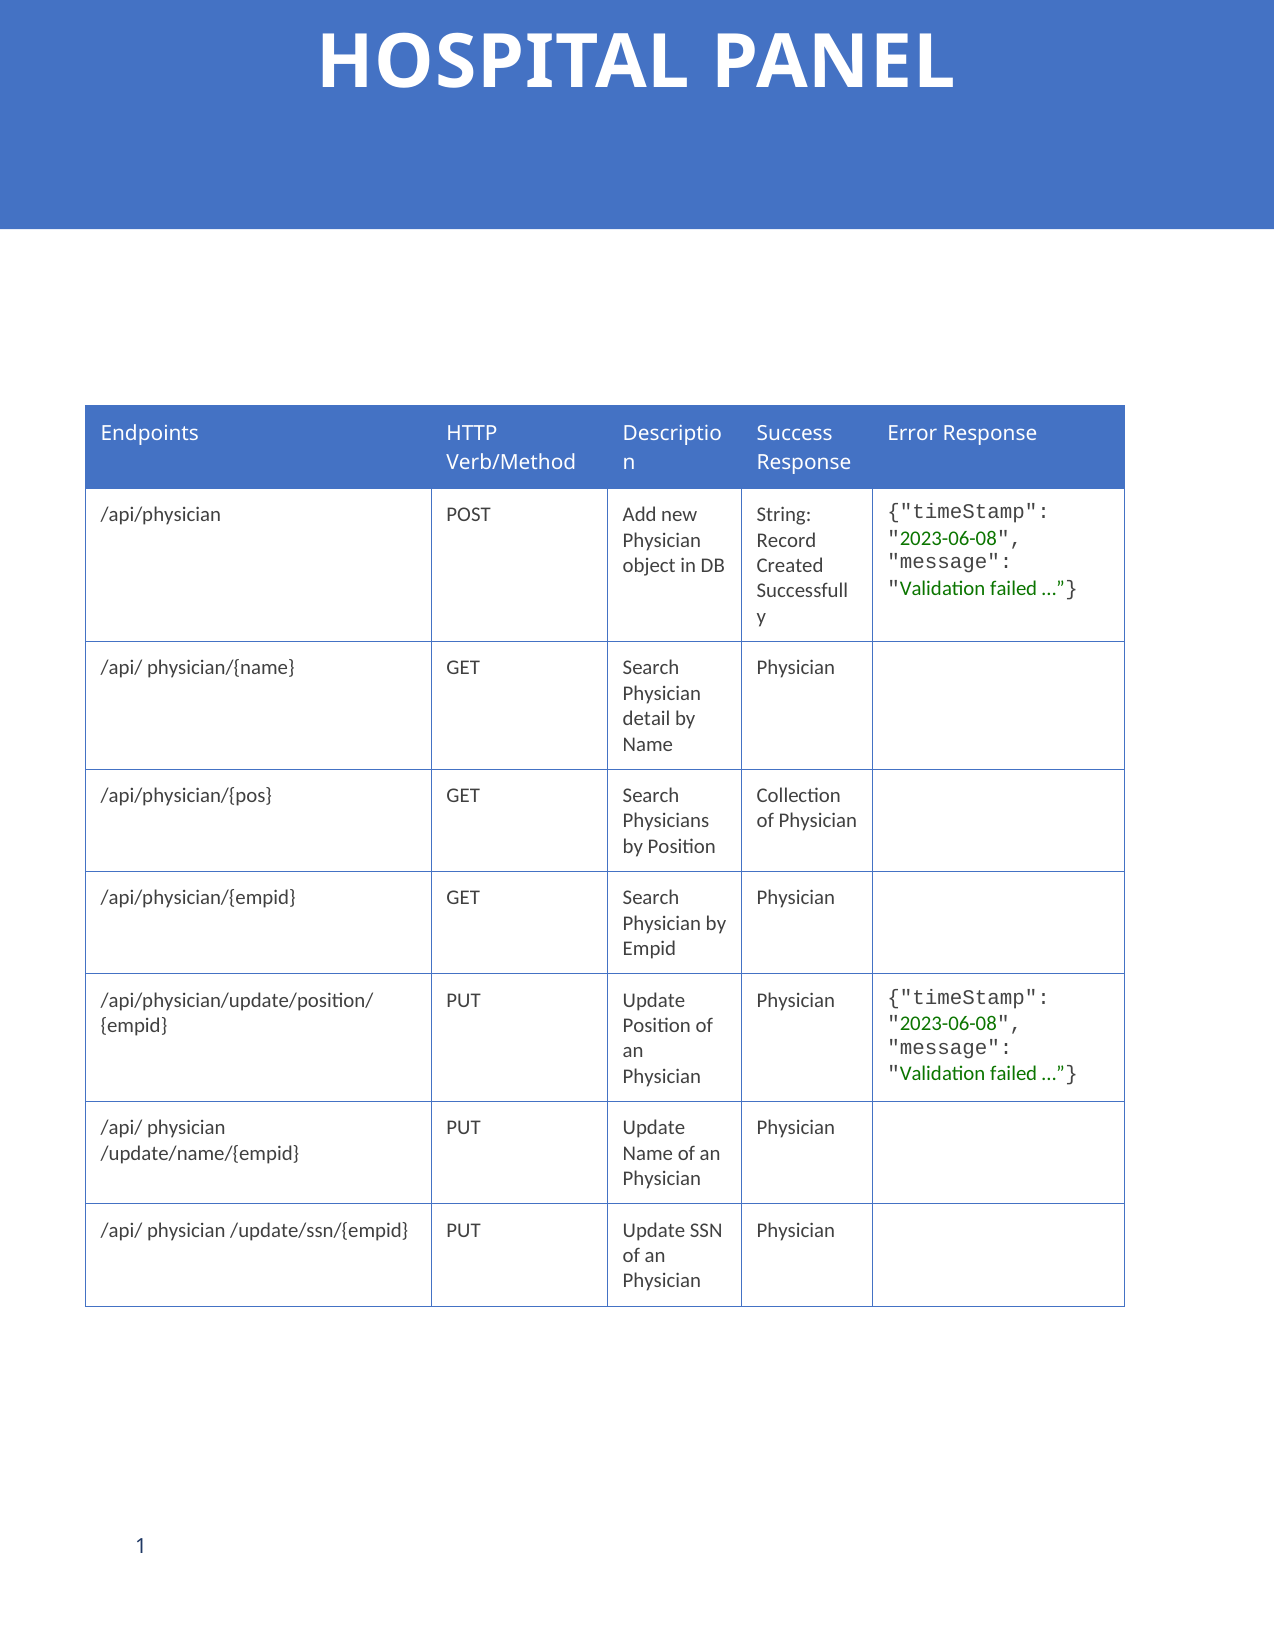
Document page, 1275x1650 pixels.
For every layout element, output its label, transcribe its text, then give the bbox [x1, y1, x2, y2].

table_cell Search Physicians by Position [608, 770, 741, 871]
table_cell [873, 770, 1124, 871]
table_cell Update Name of an Physician [608, 1102, 741, 1203]
table_cell GET [432, 872, 607, 973]
table_cell PUT [432, 1102, 607, 1203]
table_header Error Response [873, 406, 1124, 488]
table_cell [873, 1204, 1124, 1306]
table_cell Physician [742, 1102, 872, 1203]
table_cell Physician [742, 1204, 872, 1306]
table_cell /api/physician/{empid} [86, 872, 431, 973]
table_cell PUT [432, 974, 607, 1101]
table_cell POST [432, 489, 607, 641]
table_cell [873, 872, 1124, 973]
table_cell Collection of Physician [742, 770, 872, 871]
table_cell Physician [742, 974, 872, 1101]
table_cell Physician [742, 872, 872, 973]
table_cell /api/ physician /update/ssn/{empid} [86, 1204, 431, 1306]
table_header Description [608, 406, 741, 488]
subtitle To be developed [150, 196, 1125, 230]
table_cell Search Physician detail by Name [608, 642, 741, 769]
table_cell /api/ physician /update/name/{empid} [86, 1102, 431, 1203]
table_cell Update SSN of an Physician [608, 1204, 741, 1306]
table_cell Add new Physician object in DB [608, 489, 741, 641]
table_cell /api/physician/update/position/{empid} [86, 974, 431, 1101]
table_cell [873, 642, 1124, 769]
table_cell /api/physician [86, 489, 431, 641]
table_cell Physician [742, 642, 872, 769]
table_header HTTP Verb/Method [432, 406, 607, 488]
table_cell {"timeStamp":"2023-06-08", "message": "Validation failed …”} [873, 489, 1124, 641]
table_header Endpoints [86, 406, 431, 488]
table_cell {"timeStamp":"2023-06-08", "message": "Validation failed …”} [873, 974, 1124, 1101]
table_cell [873, 1102, 1124, 1203]
table_cell /api/physician/{pos} [86, 770, 431, 871]
table_cell GET [432, 770, 607, 871]
table_cell /api/ physician/{name} [86, 642, 431, 769]
table_cell PUT [432, 1204, 607, 1306]
table_cell String: Record Created Successfully [742, 489, 872, 641]
table_cell Update Position of an Physician [608, 974, 741, 1101]
table_cell GET [432, 642, 607, 769]
table_cell Search Physician by Empid [608, 872, 741, 973]
table_header Success Response [742, 406, 872, 488]
